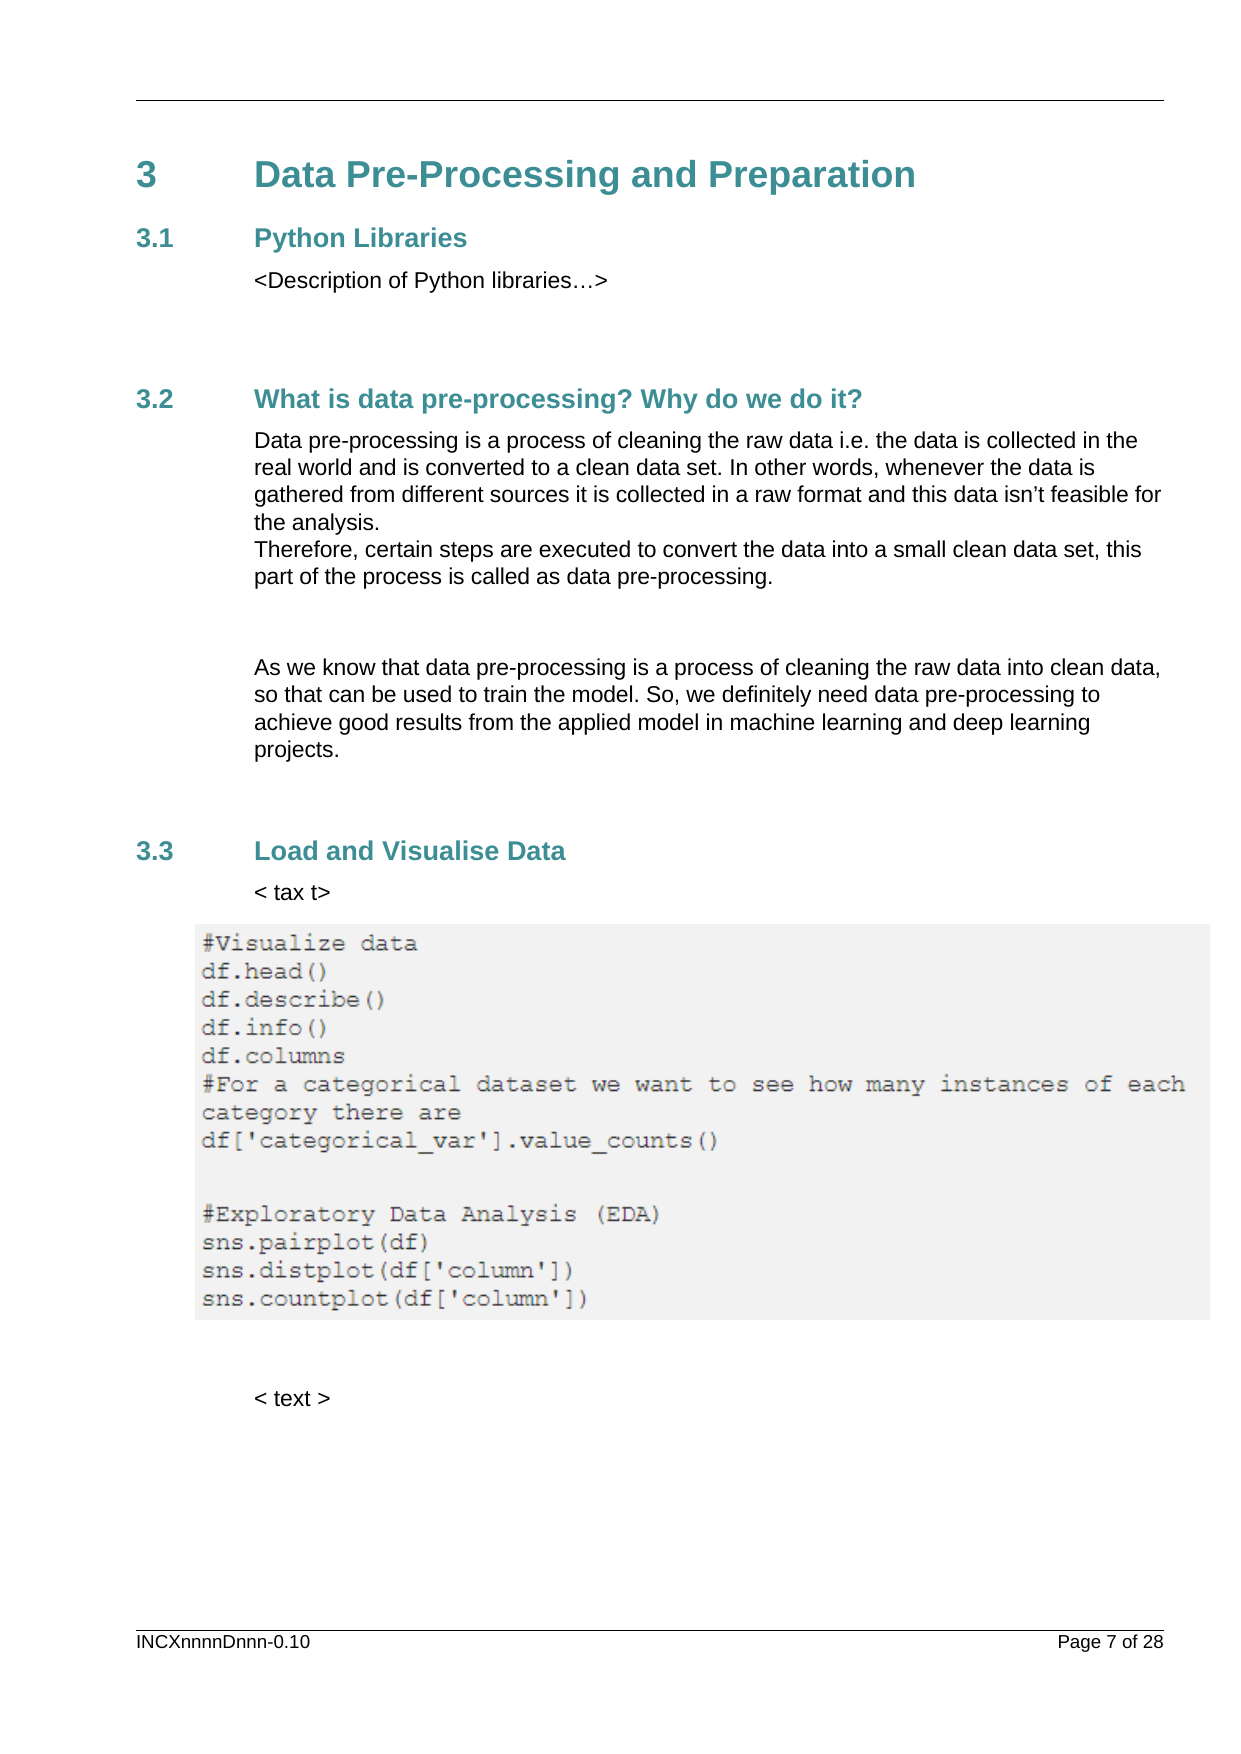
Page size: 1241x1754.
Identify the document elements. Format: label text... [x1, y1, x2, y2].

subtitle Load and Visualise Data [136, 835, 1163, 866]
subtitle Data Pre-Processing and Preparation [136, 152, 1163, 195]
text < tax t> [254, 879, 1163, 906]
text <Description of Python libraries…> [254, 266, 1163, 293]
text < text > [254, 1384, 1163, 1411]
subtitle What is data pre-processing? Why do we do it? [136, 383, 1163, 414]
text Data pre-processing is a process of cleaning the raw data i.e. the data is collected in the real world and is converted to a clean data set. In other words, whenever the data is gathered from different sources it is collected in a raw format and this data isn’t feasible for the analysis. Therefore, certain steps are executed to convert the data into a small clean data set, this part of the process is called as data pre-processing. [254, 427, 1163, 589]
text As we know that data pre-processing is a process of cleaning the raw data into clean data, so that can be used to train the model. So, we definitely need data pre-processing to achieve good results from the applied model in machine learning and deep learning projects. [254, 654, 1163, 762]
picture [194, 924, 1211, 1320]
subtitle Python Libraries [136, 222, 1163, 254]
